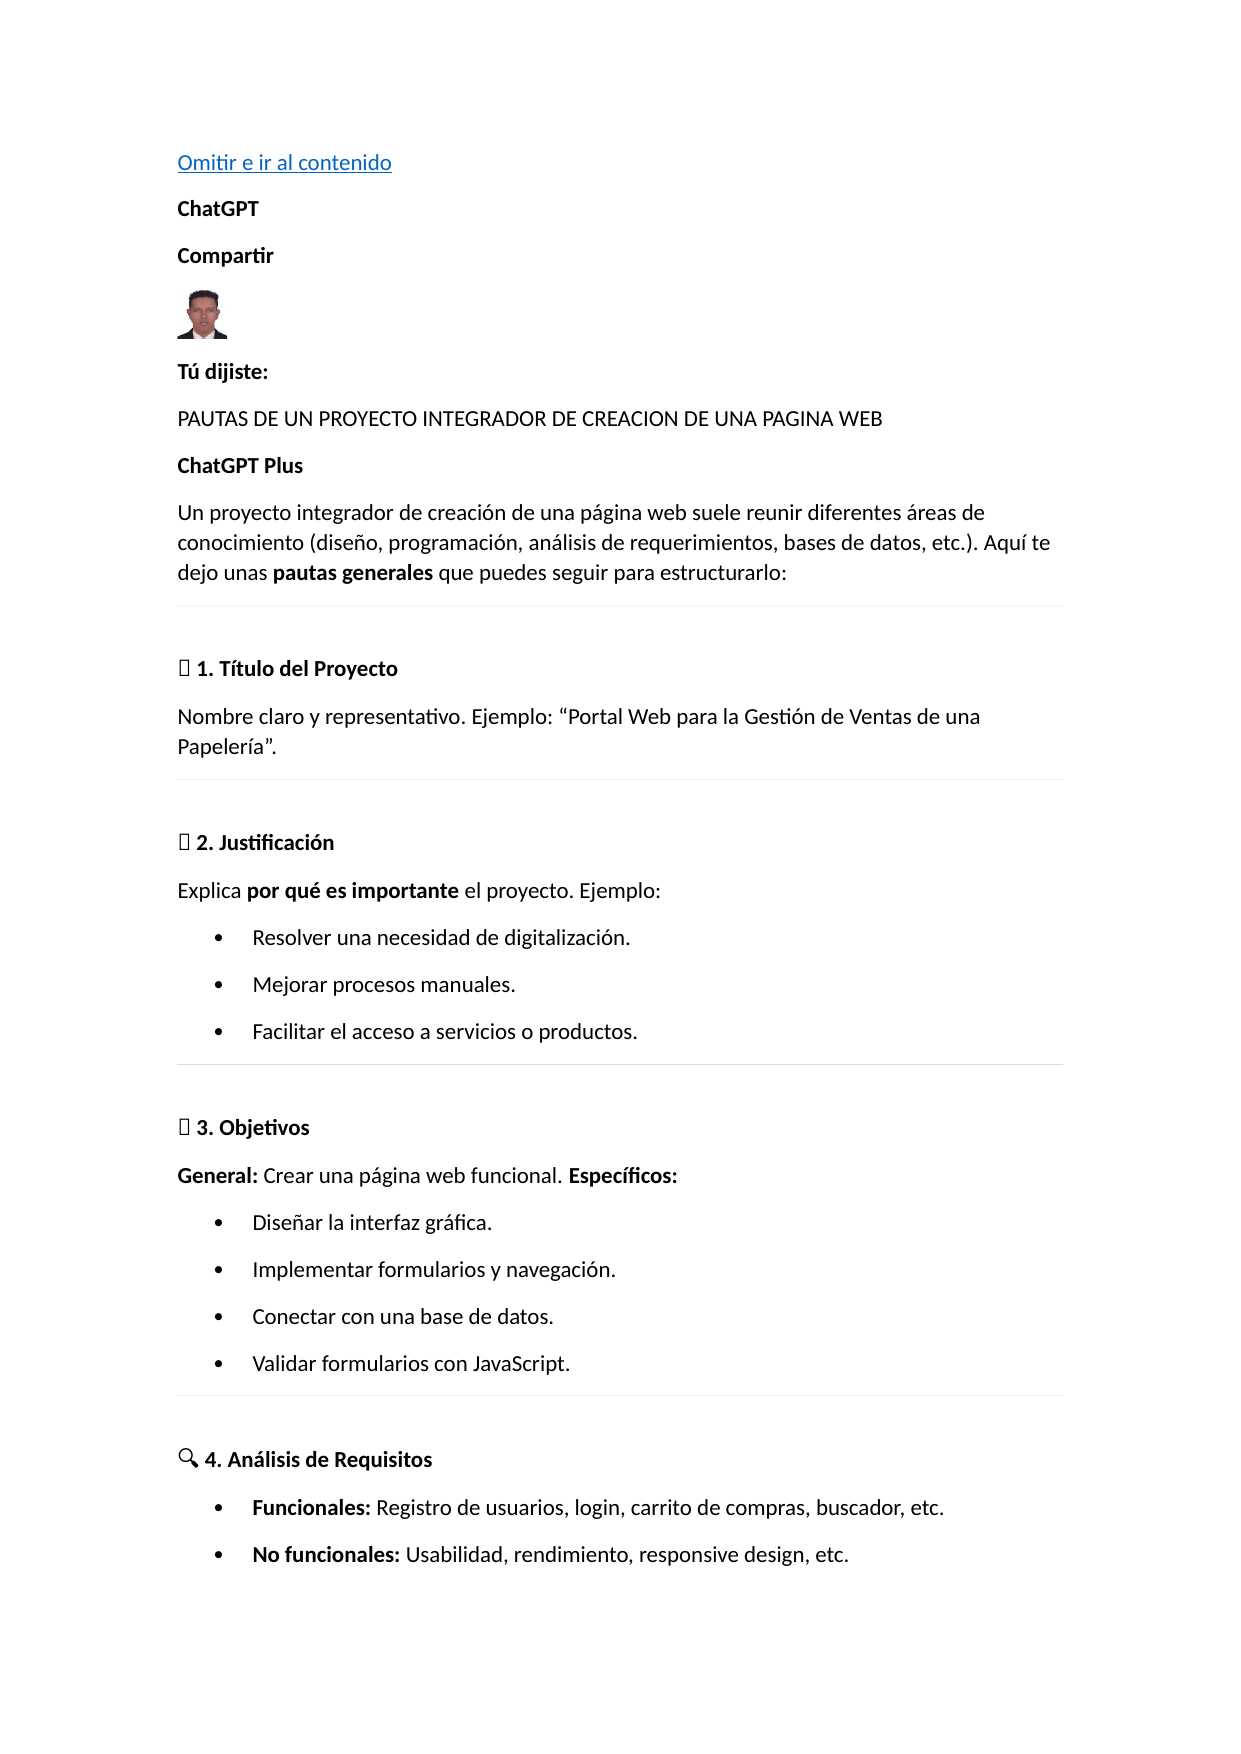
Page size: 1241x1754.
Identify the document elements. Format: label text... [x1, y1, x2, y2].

list Facilitar el acceso a servicios o productos. [215, 1017, 1063, 1045]
text ChatGPT Plus [177, 451, 1063, 479]
text Compartir [177, 241, 1063, 269]
list Diseñar la interfaz gráfica. [215, 1208, 1063, 1236]
text 📝 2. Justificación [177, 826, 1063, 857]
text PAUTAS DE UN PROYECTO INTEGRADOR DE CREACION DE UNA PAGINA WEB [177, 404, 1063, 432]
text 🔍 4. Análisis de Requisitos [177, 1443, 1063, 1474]
list Mejorar procesos manuales. [215, 970, 1063, 998]
list No funcionales: Usabilidad, rendimiento, responsive design, etc. [215, 1540, 1063, 1568]
text Explica por qué es importante el proyecto. Ejemplo: [177, 877, 1063, 905]
list Validar formularios con JavaScript. [215, 1349, 1063, 1377]
text General: Crear una página web funcional. Específicos: [177, 1161, 1063, 1189]
list Implementar formularios y navegación. [215, 1255, 1063, 1283]
picture [177, 288, 228, 339]
text Omitir e ir al contenido [177, 148, 1063, 176]
text Nombre claro y representativo. Ejemplo: “Portal Web para la Gestión de Ventas de una Papelería”. [177, 702, 1063, 761]
list Resolver una necesidad de digitalización. [215, 923, 1063, 952]
list Conectar con una base de datos. [215, 1302, 1063, 1330]
list Funcionales: Registro de usuarios, login, carrito de compras, buscador, etc. [215, 1493, 1063, 1521]
text 🎯 3. Objetivos [177, 1111, 1063, 1142]
text ChatGPT [177, 194, 1063, 222]
text Un proyecto integrador de creación de una página web suele reunir diferentes áreas de conocimiento (diseño, programación, análisis de requerimientos, bases de datos, etc.). Aquí te dejo unas pautas generales que puedes seguir para estructurarlo: [177, 498, 1063, 586]
text 🧩 1. Título del Proyecto [177, 652, 1063, 683]
text Tú dijiste: [177, 357, 1063, 385]
